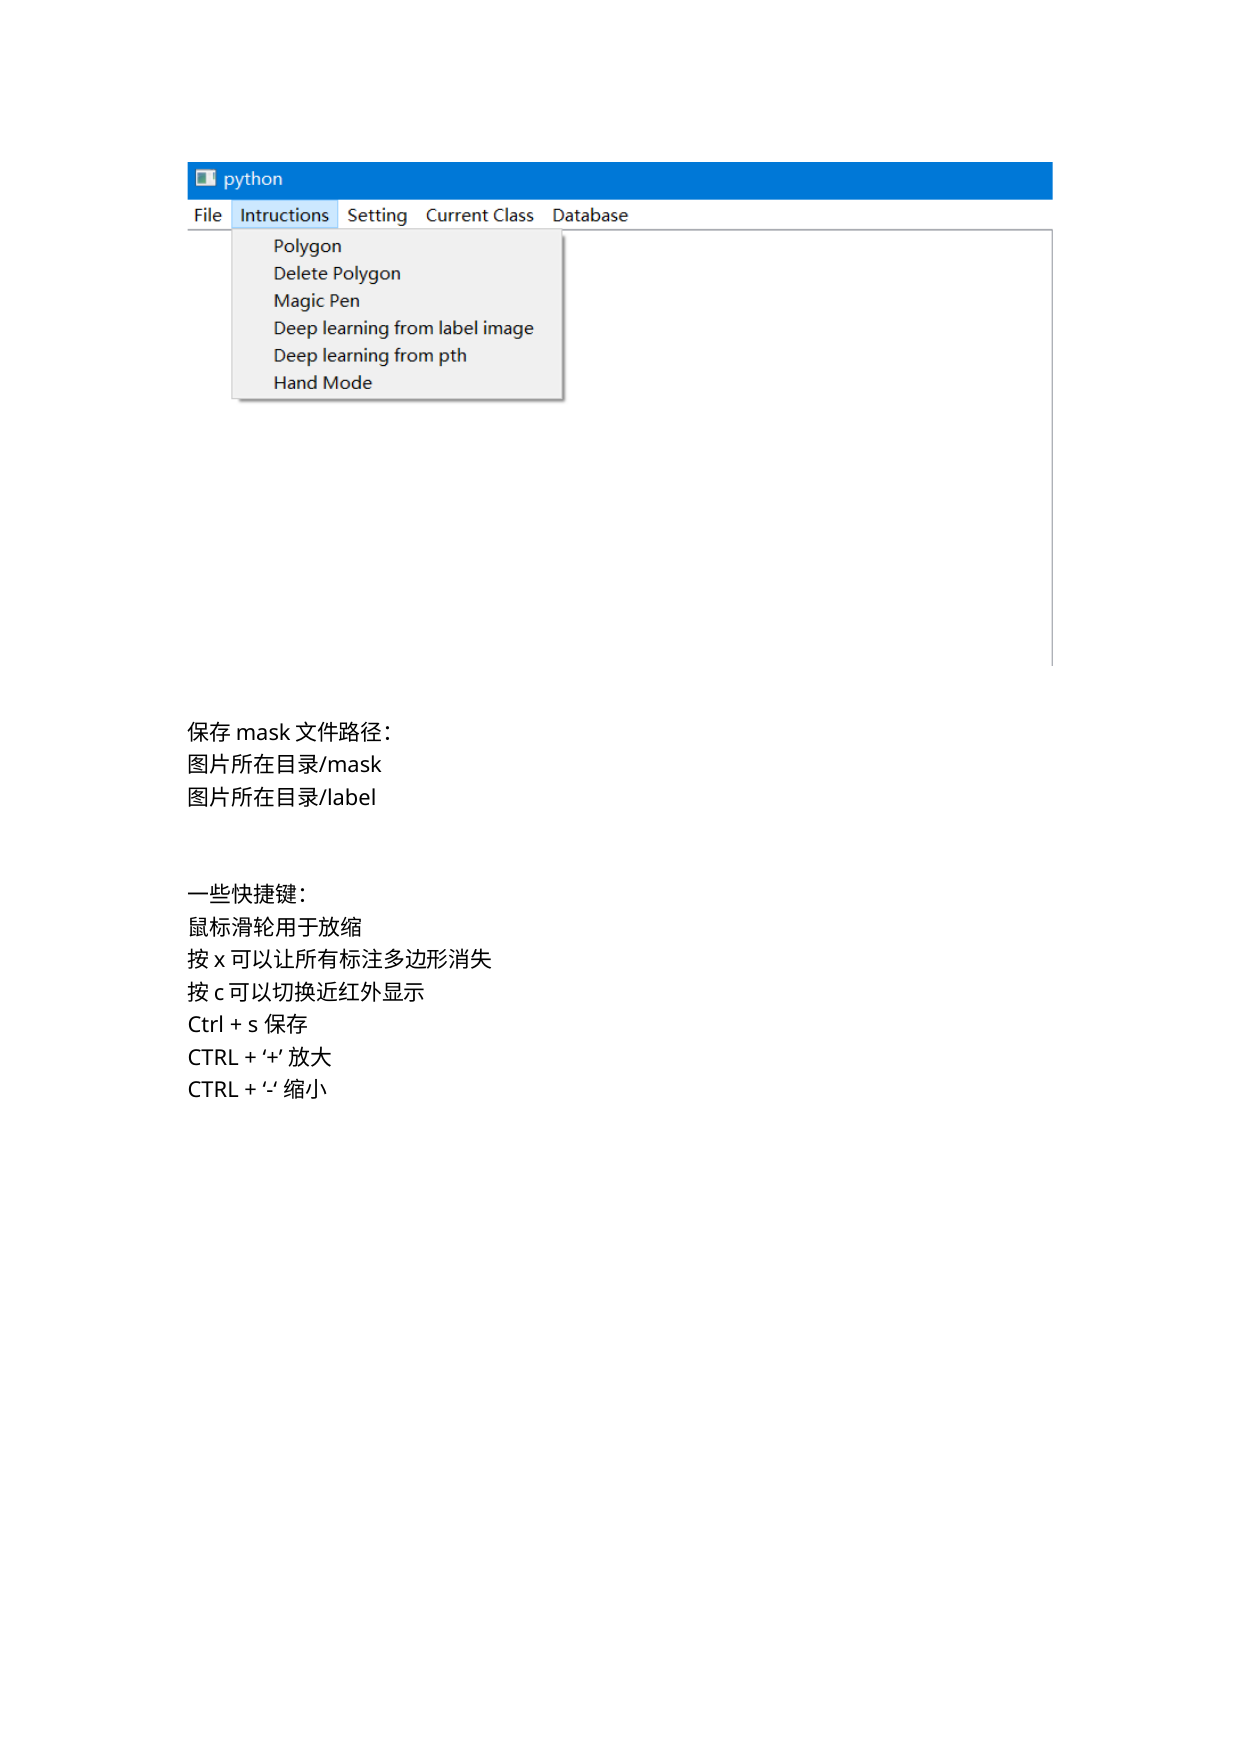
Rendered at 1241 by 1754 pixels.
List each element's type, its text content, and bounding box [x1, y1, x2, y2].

text 图片所在目录/label [187, 779, 1053, 812]
text 图片所在目录/mask [187, 747, 1053, 779]
text 按x可以让所有标注多边形消失 [187, 942, 1053, 974]
text Ctrl + s 保存 [187, 1007, 1053, 1039]
picture [187, 162, 1053, 666]
text CTRL + ‘+’ 放大 [187, 1039, 1053, 1072]
text CTRL + ‘-‘ 缩小 [187, 1072, 1053, 1104]
text 保存mask文件路径： [187, 714, 1053, 747]
text 一些快捷键： [187, 877, 1053, 909]
text 鼠标滑轮用于放缩 [187, 909, 1053, 942]
text 按c可以切换近红外显示 [187, 974, 1053, 1007]
